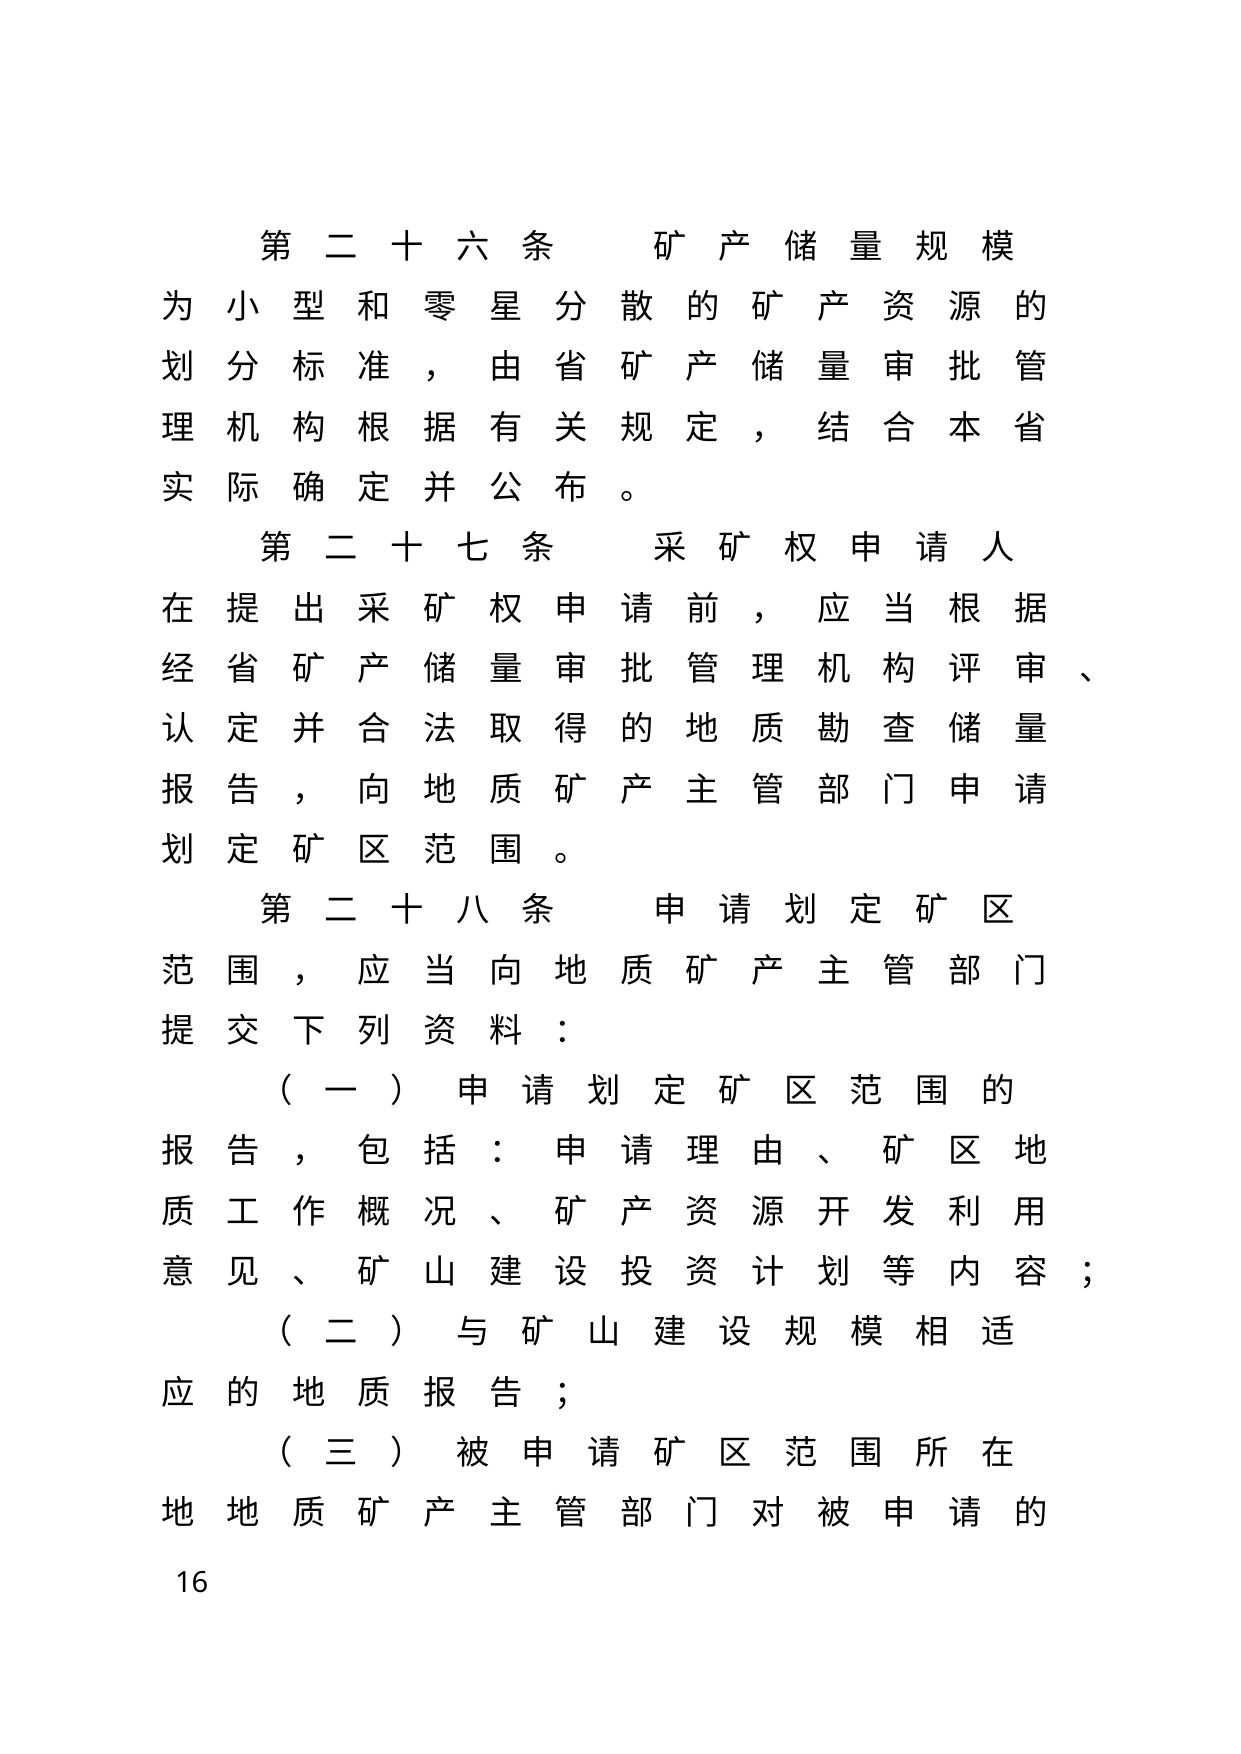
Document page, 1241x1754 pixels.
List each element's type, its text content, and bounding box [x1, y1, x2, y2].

text 第二十六条 矿产储量规模为小型和零星分散的矿产资源的划分标准，由省矿产储量审批管理机构根据有关规定，结合本省实际确定并公布。 [161, 213, 1079, 515]
text 第二十八条 申请划定矿区范围，应当向地质矿产主管部门提交下列资料： [161, 877, 1079, 1058]
text （二）与矿山建设规模相适应的地质报告； [161, 1299, 1079, 1420]
text （一）申请划定矿区范围的报告，包括：申请理由、矿区地质工作概况、矿产资源开发利用意见、矿山建设投资计划等内容； [161, 1058, 1079, 1299]
text 第二十七条 采矿权申请人在提出采矿权申请前，应当根据经省矿产储量审批管理机构评审、认定并合法取得的地质勘查储量报告，向地质矿产主管部门申请划定矿区范围。 [161, 515, 1079, 877]
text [161, 1420, 1079, 1540]
